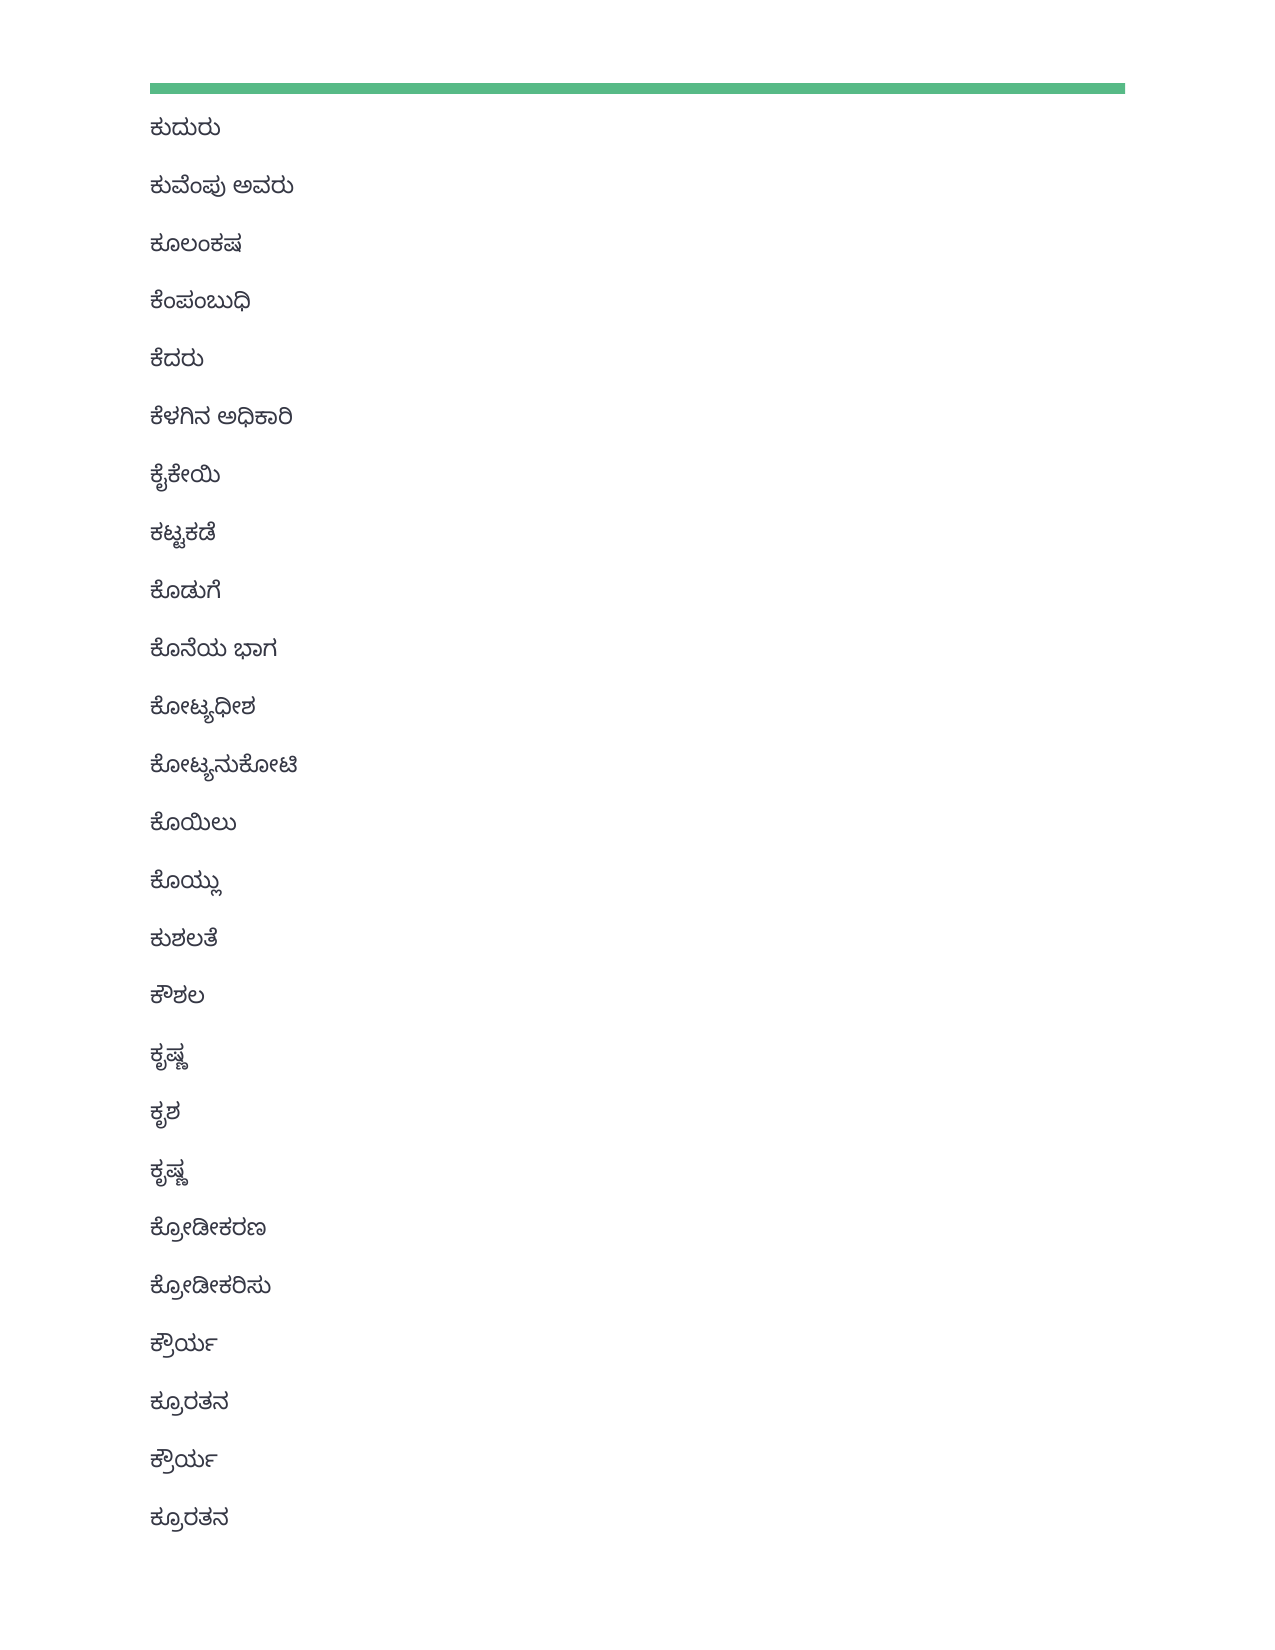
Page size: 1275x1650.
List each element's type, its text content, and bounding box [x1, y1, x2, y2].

text ಕೆಳಗಿನ ಅಧಿಕಾರಿ [150, 406, 937, 437]
text ಕೈಕೇಯಿ [150, 464, 937, 495]
text ಕುವೆಂಪು ಅವರು [150, 174, 937, 205]
text ಕೋಟ್ಯನುಕೋಟಿ [150, 754, 937, 784]
picture [150, 83, 1125, 94]
text ಕಟ್ಟಕಡೆ [150, 522, 937, 553]
text ಕೃಶ [150, 1101, 937, 1132]
text ಕುಶಲತೆ [150, 927, 937, 958]
text ಕ್ರೌರ್ಯ [150, 1449, 937, 1479]
text ಕೆದರು [150, 348, 937, 379]
text ಕೊಯ್ಲು [150, 869, 937, 900]
text ಕೊಯಿಲು [150, 812, 937, 842]
text ಕೋಟ್ಯಧೀಶ [150, 696, 937, 727]
text ಕೌಶಲ [150, 985, 937, 1016]
text ಕೆಂಪಂಬುಧಿ [150, 290, 937, 321]
text ಕ್ರೂರತನ [150, 1507, 937, 1537]
text ಕೂಲಂಕಷ [150, 232, 937, 263]
text ಕೃಷ್ಣ [150, 1159, 937, 1190]
text ಕ್ರೋಡೀಕರಣ [150, 1217, 937, 1248]
text ಕ್ರೂರತನ [150, 1391, 937, 1422]
text ಕ್ರೌರ್ಯ [150, 1333, 937, 1364]
text ಕೊನೆಯ ಭಾಗ [150, 638, 937, 669]
text ಕುದುರು [150, 117, 937, 147]
text ಕ್ರೋಡೀಕರಿಸು [150, 1275, 937, 1306]
text ಕೊಡುಗೆ [150, 580, 937, 611]
text ಕೃಷ್ಣ [150, 1043, 937, 1074]
